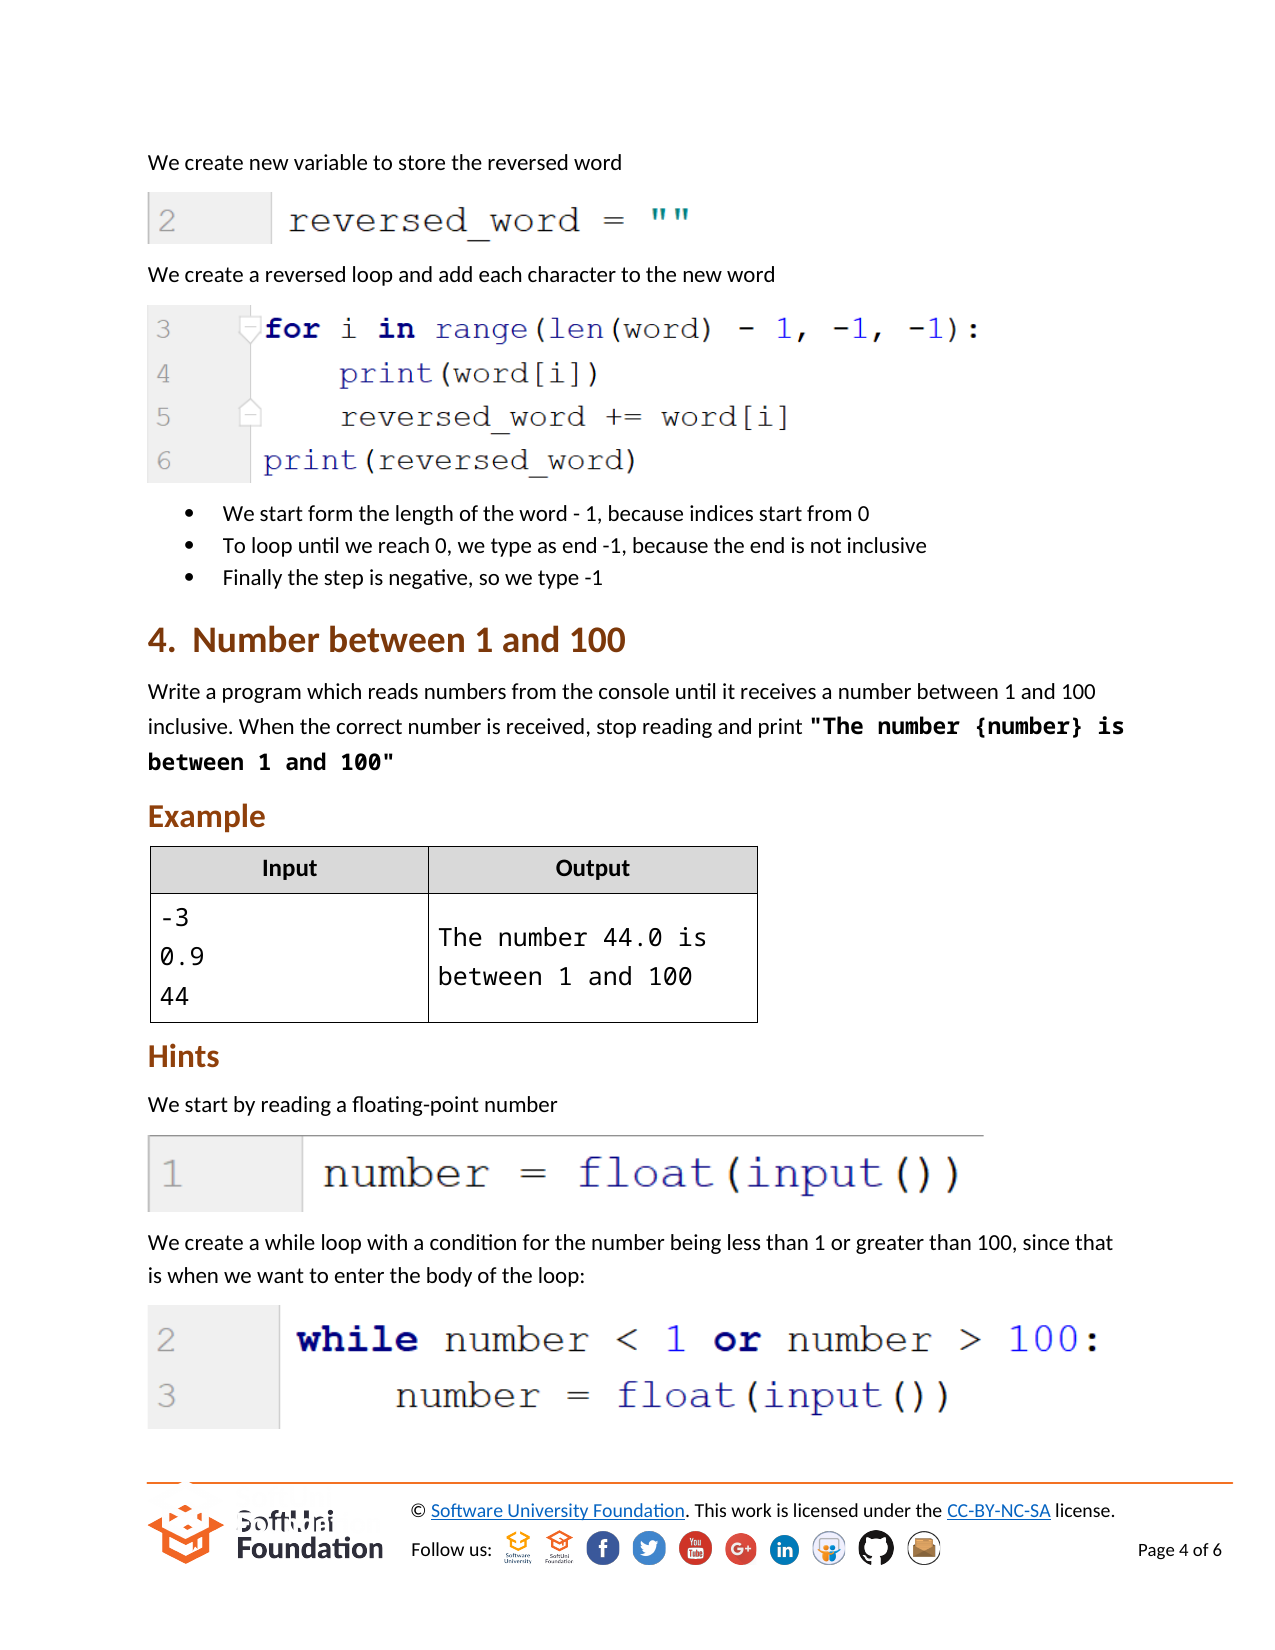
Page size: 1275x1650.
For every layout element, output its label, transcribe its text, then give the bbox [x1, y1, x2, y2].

list Finally the step is negative, so we type -1 [185, 563, 1127, 591]
table_header Input [151, 847, 428, 893]
list To loop until we reach 0, we type as end -1, because the end is not inclusive [185, 531, 1127, 559]
text We create a reversed loop and add each character to the new word [148, 260, 1127, 288]
picture [504, 1531, 532, 1565]
table_cell The number 44.0 is between 1 and 100 [429, 894, 757, 1022]
text We create new variable to store the reversed word [148, 148, 1127, 176]
picture [725, 1533, 757, 1565]
picture [545, 1530, 574, 1565]
table_header Output [429, 847, 757, 893]
subtitle Hints [148, 1036, 1127, 1076]
picture [791, 1556, 799, 1565]
picture [147, 192, 714, 244]
picture [147, 1305, 1128, 1429]
picture [770, 1535, 778, 1544]
text We create a while loop with a condition for the number being less than 1 or greater than 100, since that is when we want to enter the body of the loop: [148, 1228, 1127, 1289]
text We start by reading a floating-point number [148, 1091, 1127, 1119]
picture [812, 1531, 846, 1565]
table_cell -3 0.9 44 [151, 894, 428, 1022]
picture [147, 305, 1002, 483]
picture [147, 1135, 984, 1212]
picture [147, 1480, 383, 1564]
subtitle Number between 1 and 100 [148, 616, 1127, 662]
picture [679, 1531, 712, 1565]
picture [586, 1531, 620, 1565]
picture [632, 1531, 666, 1565]
picture [907, 1531, 941, 1565]
picture [770, 1556, 778, 1565]
text Write a program which reads numbers from the console until it receives a number between 1 and 100 inclusive. When the correct number is received, stop reading and print "The number {number} is between 1 and 100" [148, 677, 1127, 777]
picture [791, 1535, 799, 1544]
subtitle Example [148, 794, 1127, 835]
picture [858, 1530, 894, 1565]
picture [783, 1547, 792, 1556]
list We start form the length of the word - 1, because indices start from 0 [185, 499, 1127, 527]
